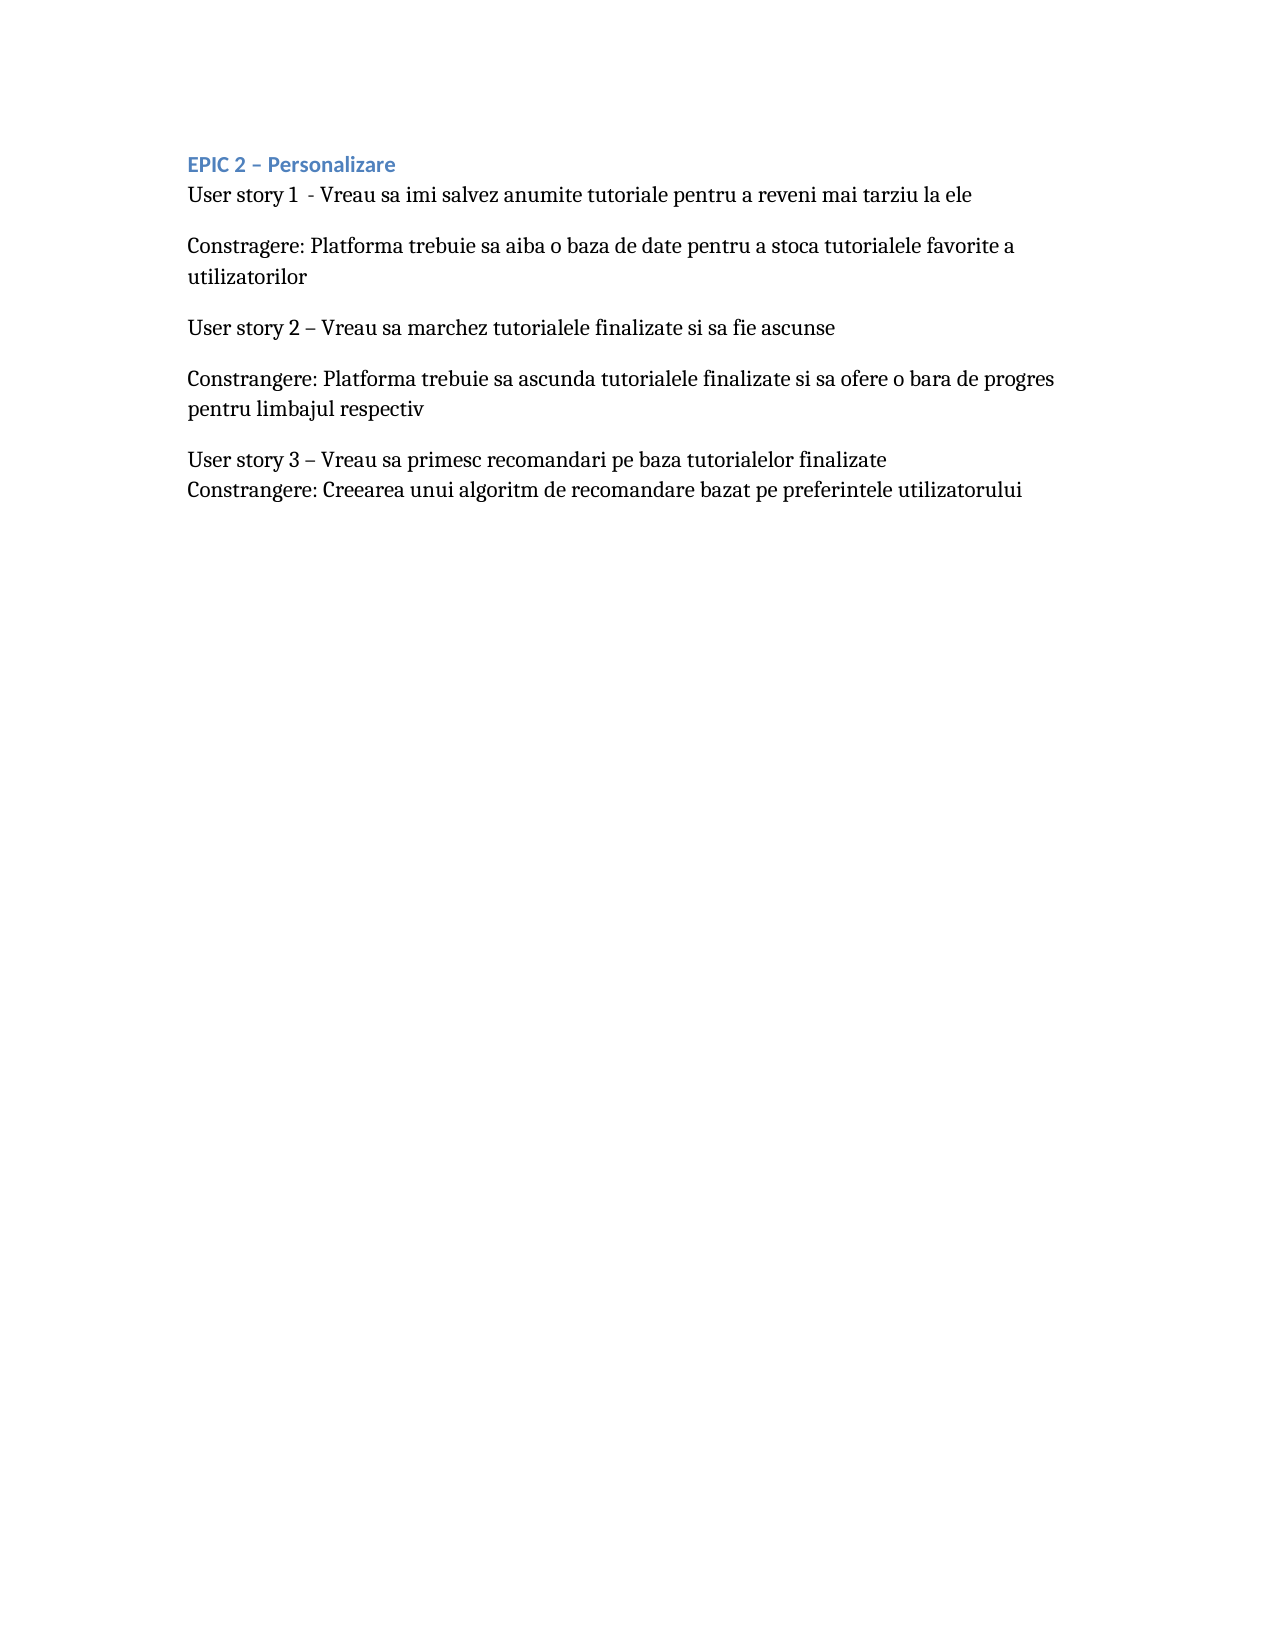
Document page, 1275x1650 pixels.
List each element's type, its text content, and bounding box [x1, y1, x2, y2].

text User story 2 – Vreau sa marchez tutorialele finalizate si sa fie ascunse [187, 314, 1087, 341]
text User story 3 – Vreau sa primesc recomandari pe baza tutorialelor finalizate Constrangere: Creearea unui algoritm de recomandare bazat pe preferintele utilizatorului [187, 447, 1087, 503]
text Constragere: Platforma trebuie sa aiba o baza de date pentru a stoca tutorialele favorite a utilizatorilor [187, 233, 1087, 290]
subtitle EPIC 2 – Personalizare [187, 150, 1087, 178]
text Constrangere: Platforma trebuie sa ascunda tutorialele finalizate si sa ofere o bara de progres pentru limbajul respectiv [187, 366, 1087, 422]
text User story 1 - Vreau sa imi salvez anumite tutoriale pentru a reveni mai tarziu la ele [187, 182, 1087, 208]
